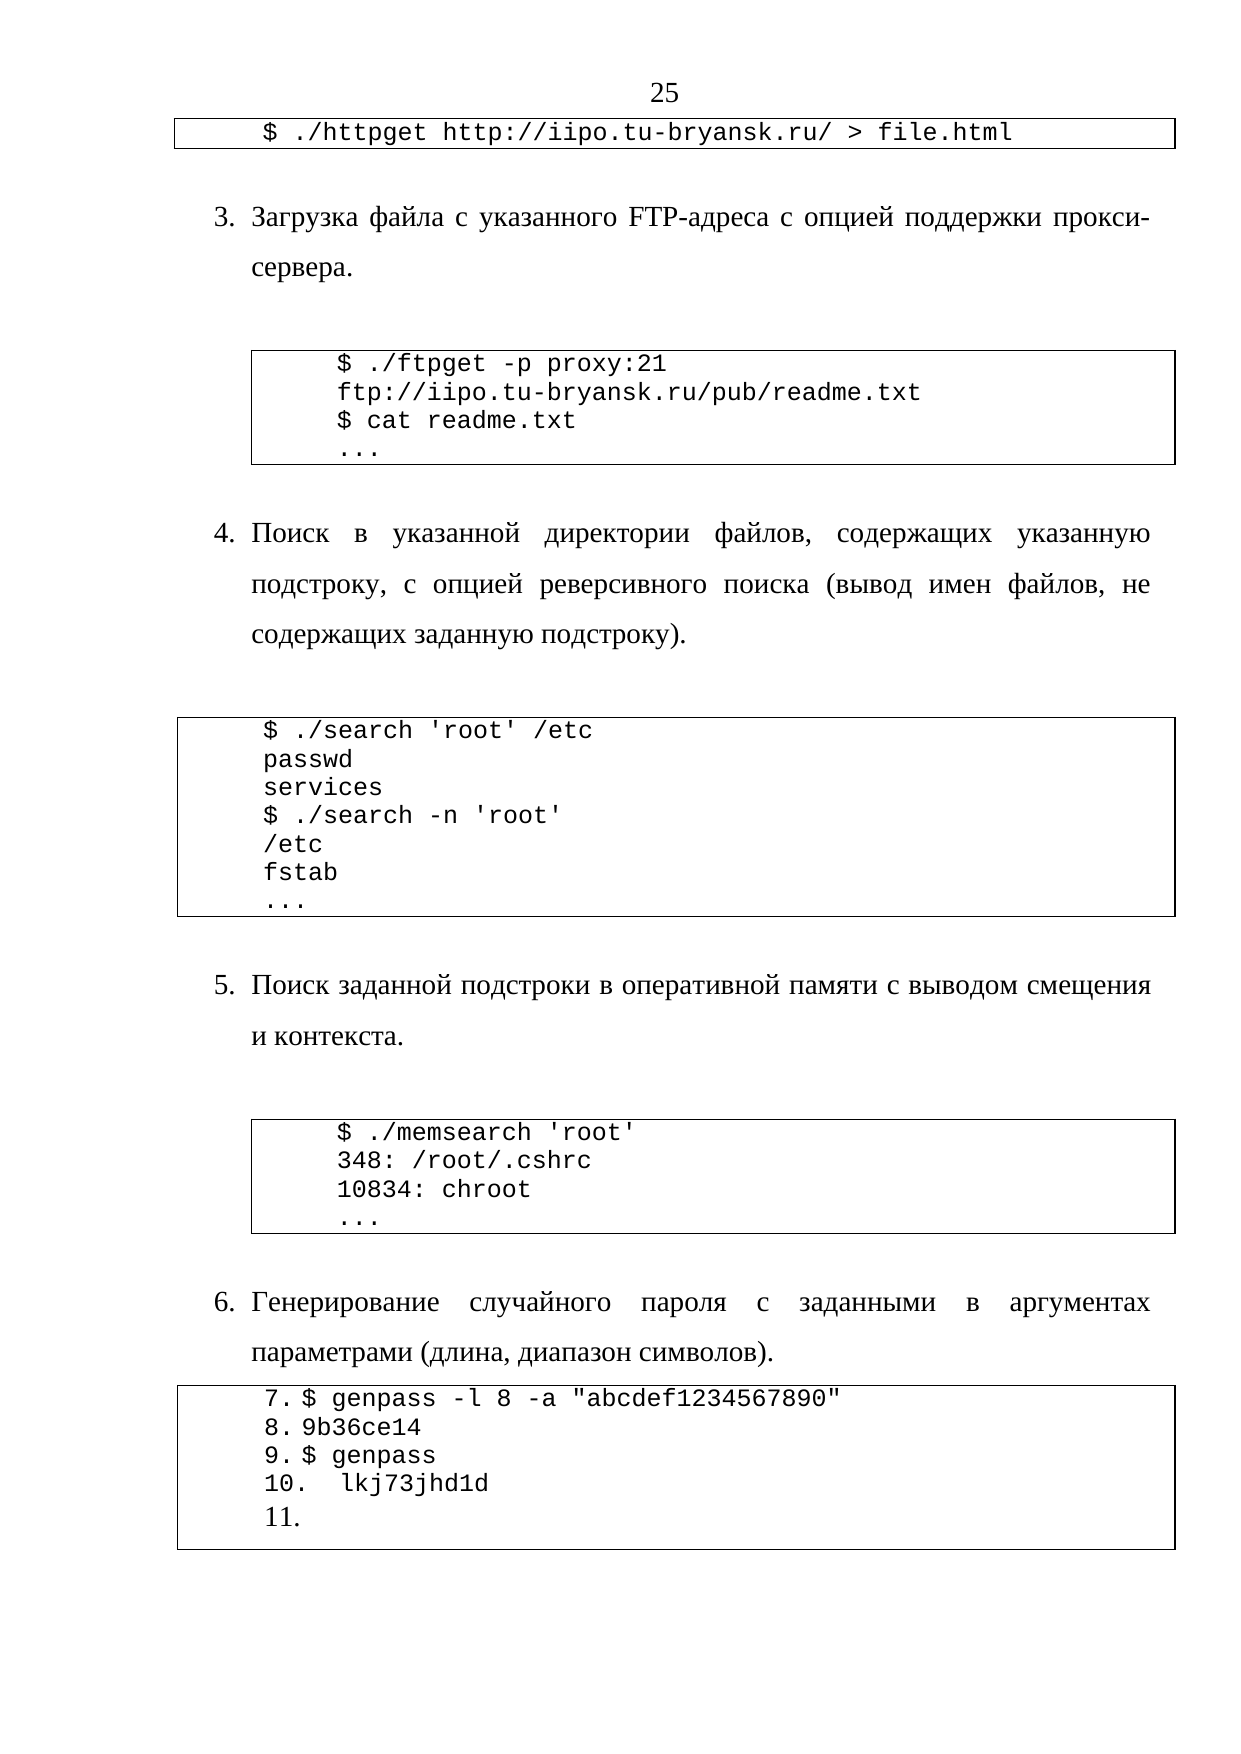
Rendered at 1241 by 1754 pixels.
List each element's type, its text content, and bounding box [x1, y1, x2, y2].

table_header $ genpass -l 8 -a "abcdef1234567890" 9b36ce14 $ genpass lkj73jhd1d [178, 1386, 1174, 1549]
table_header $ ./search 'root' /etc passwd services $ ./search -n 'root' /etc fstab ... [178, 718, 1174, 916]
list Поиск в указанной директории файлов, содержащих указанную подстроку, с опцией реверсивного поиска (вывод имен файлов, не содержащих заданную подстроку). [213, 516, 1152, 650]
table_header $ ./ftpget -p proxy:21 ftp://iipo.tu-bryansk.ru/pub/readme.txt $ cat readme.txt ... [252, 351, 1174, 464]
list Генерирование случайного пароля с заданными в аргументах параметрами (длина, диапазон символов). [213, 1284, 1152, 1368]
list Поиск заданной подстроки в оперативной памяти с выводом смещения и контекста. [213, 967, 1152, 1051]
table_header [175, 119, 1174, 147]
table_header $ ./memsearch 'root' 348: /root/.cshrc 10834: chroot ... [252, 1120, 1174, 1233]
list Загрузка файла с указанного FTP-адреса с опцией поддержки прокси-сервера. [213, 199, 1152, 283]
